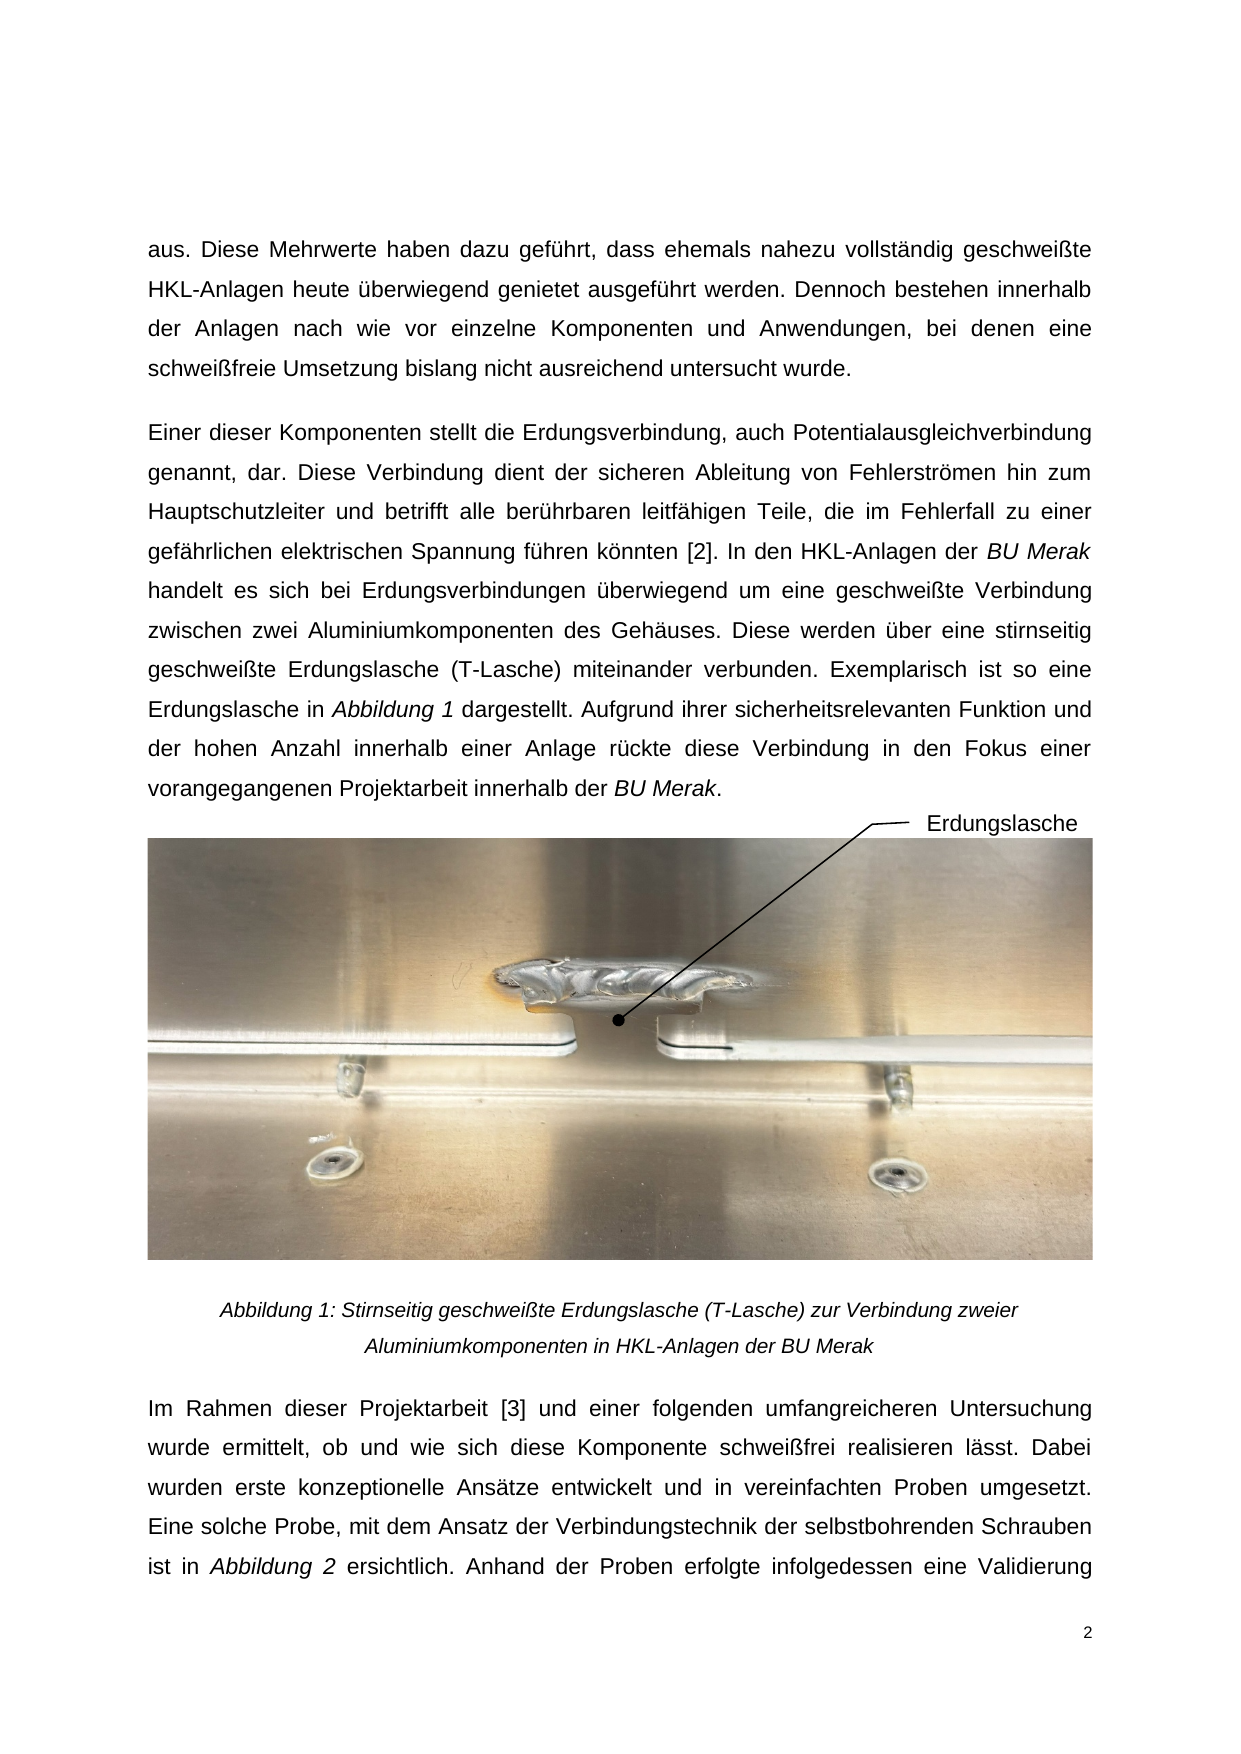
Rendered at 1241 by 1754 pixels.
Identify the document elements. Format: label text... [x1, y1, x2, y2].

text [148, 236, 1092, 381]
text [148, 1395, 1092, 1579]
picture [147, 838, 1093, 1260]
text Einer dieser Komponenten stellt die Erdungsverbindung, auch Potentialausgleichverbindung genannt, dar. Diese Verbindung dient der sicheren Ableitung von Fehlerströmen hin zum Hauptschutzleiter und betrifft alle berührbaren leitfähigen Teile, die im Fehlerfall zu einer gefährlichen elektrischen Spannung führen könnten [2]. In den HKL-Anlagen der BU Merak handelt es sich bei Erdungsverbindungen überwiegend um eine geschweißte Verbindung zwischen zwei Aluminiumkomponenten des Gehäuses. Diese werden über eine stirnseitig geschweißte Erdungslasche (T-Lasche) miteinander verbunden. Exemplarisch ist so eine Erdungslasche in Abbildung 1 dargestellt. Aufgrund ihrer sicherheitsrelevanten Funktion und der hohen Anzahl innerhalb einer Anlage rückte diese Verbindung in den Fokus einer vorangegangenen Projektarbeit innerhalb der BU Merak. [148, 419, 1092, 801]
text Abbildung 1: Stirnseitig geschweißte Erdungslasche (T-Lasche) zur Verbindung zweier Aluminiumkomponenten in HKL-Anlagen der BU Merak [148, 1298, 1092, 1358]
